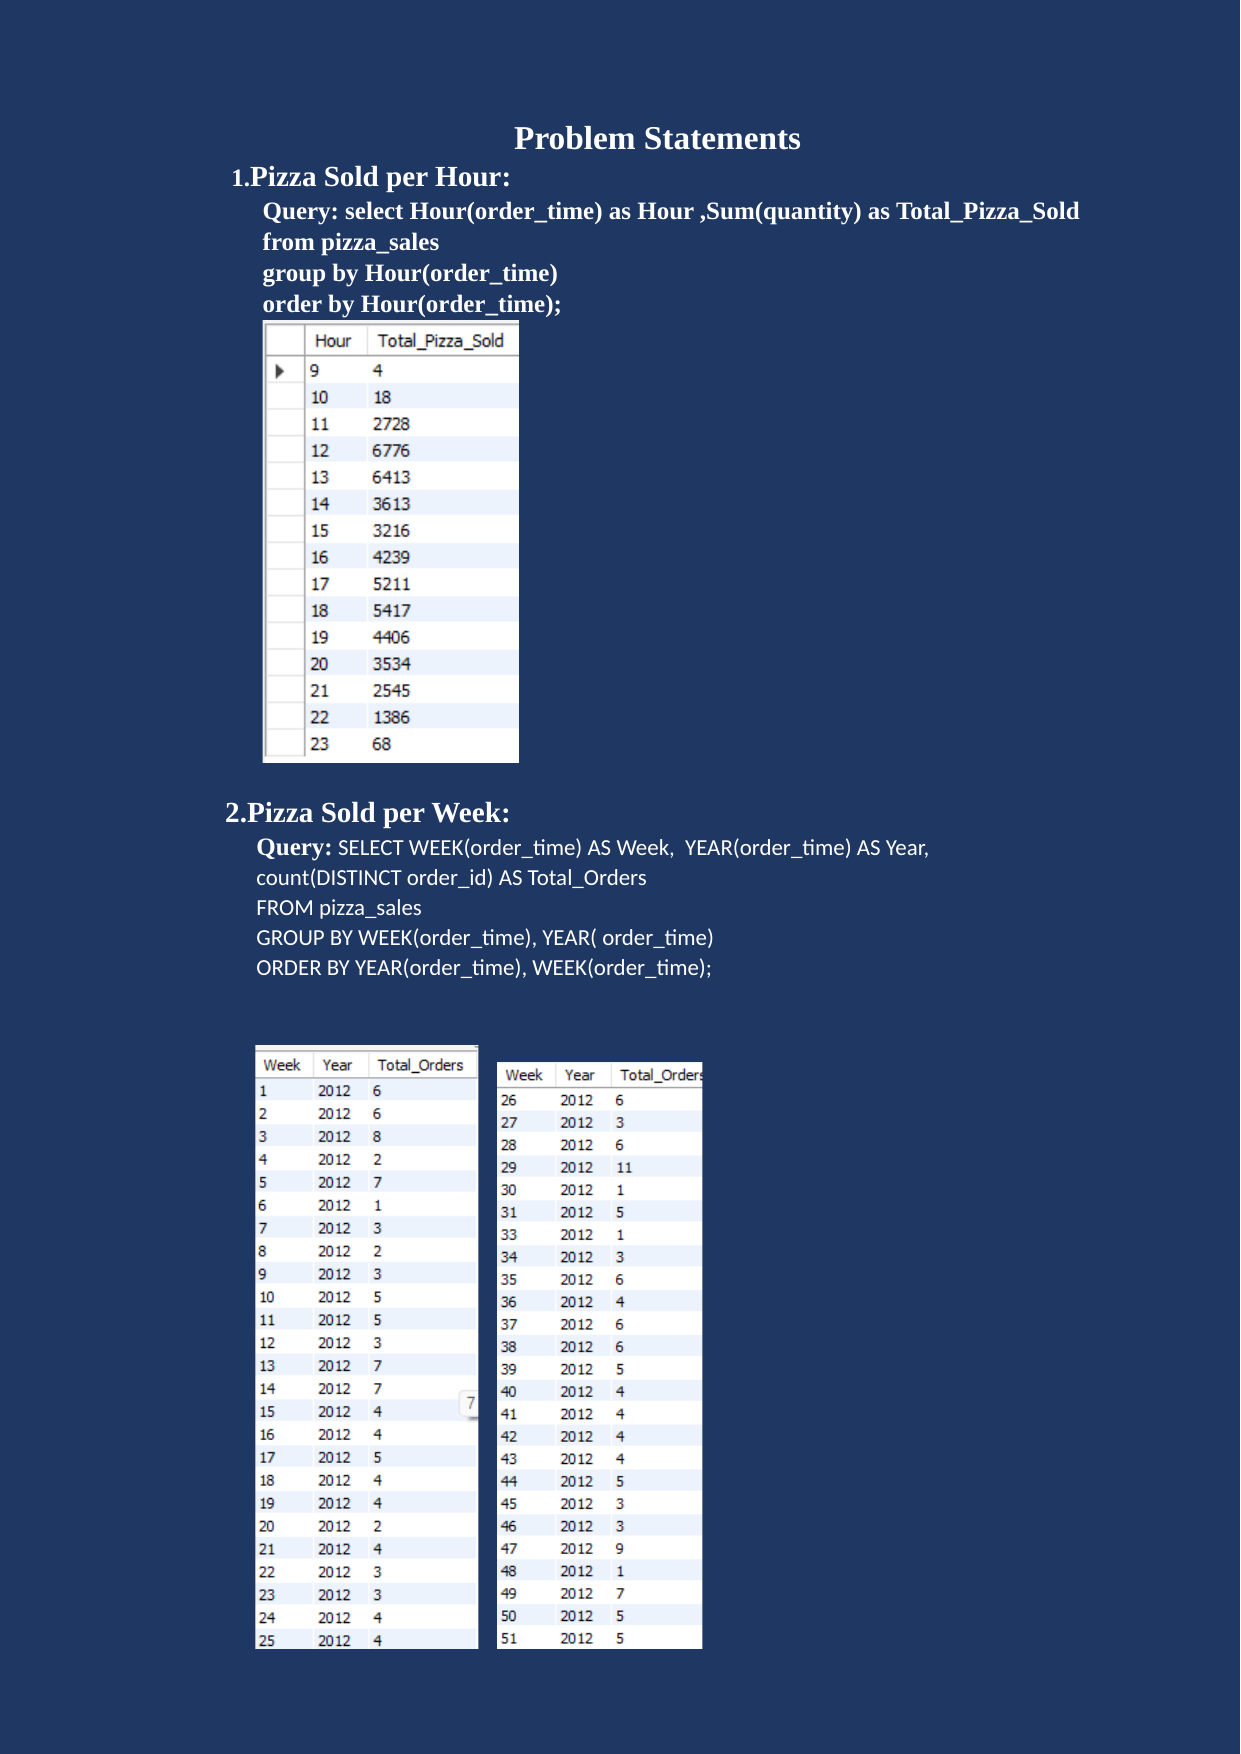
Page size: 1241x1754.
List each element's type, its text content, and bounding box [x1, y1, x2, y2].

picture [262, 320, 519, 763]
list GROUP BY WEEK(order_time), YEAR( order_time) [256, 923, 1090, 951]
list Query: SELECT WEEK(order_time) AS Week, YEAR(order_time) AS Year, [256, 832, 1090, 861]
list Problem Statements [225, 118, 1090, 157]
list group by Hour(order_time) [225, 258, 1090, 287]
picture [255, 1045, 479, 1649]
list Query: select Hour(order_time) as Hour ,Sum(quantity) as Total_Pizza_Sold from pizza_sales [262, 196, 1090, 256]
list 1.Pizza Sold per Hour: [225, 159, 1090, 193]
list count(DISTINCT order_id) AS Total_Orders [256, 863, 1090, 891]
list FROM pizza_sales [256, 893, 1090, 921]
list order by Hour(order_time); [225, 289, 1090, 318]
list 2.Pizza Sold per Week: [225, 795, 1090, 829]
list ORDER BY YEAR(order_time), WEEK(order_time); [256, 953, 1090, 982]
picture [497, 1062, 703, 1649]
